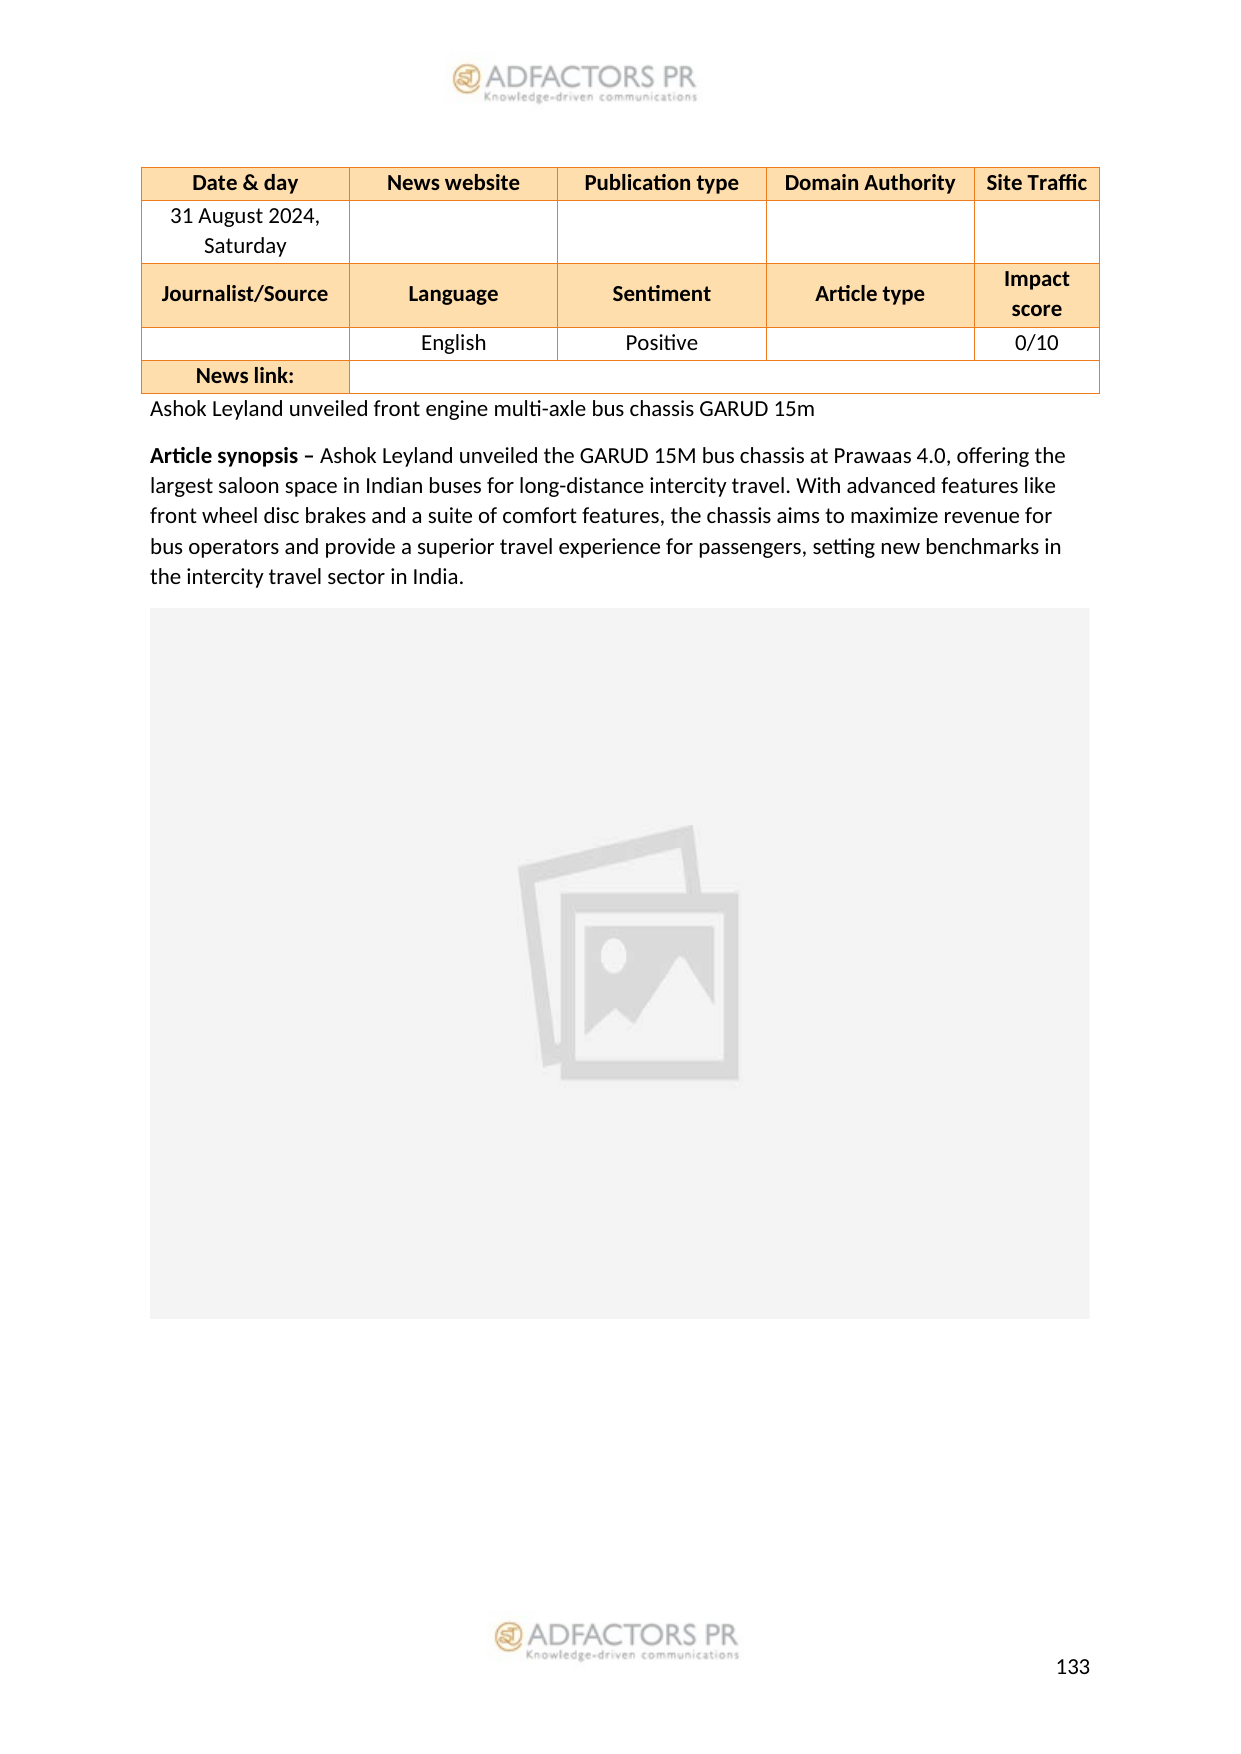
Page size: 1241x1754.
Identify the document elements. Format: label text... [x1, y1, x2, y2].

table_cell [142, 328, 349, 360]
picture [486, 1610, 745, 1669]
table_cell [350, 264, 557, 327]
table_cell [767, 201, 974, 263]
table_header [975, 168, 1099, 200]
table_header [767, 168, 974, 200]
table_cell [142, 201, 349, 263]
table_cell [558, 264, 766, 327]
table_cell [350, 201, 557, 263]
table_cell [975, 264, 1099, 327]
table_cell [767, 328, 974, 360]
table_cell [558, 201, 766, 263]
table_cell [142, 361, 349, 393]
text Article synopsis – Ashok Leyland unveiled the GARUD 15M bus chassis at Prawaas 4.0, offering the largest saloon space in Indian buses for long-distance intercity travel. With advanced features like front wheel disc brakes and a suite of comfort features, the chassis aims to maximize revenue for bus operators and provide a superior travel experience for passengers, setting new benchmarks in the intercity travel sector in India. [150, 441, 1090, 590]
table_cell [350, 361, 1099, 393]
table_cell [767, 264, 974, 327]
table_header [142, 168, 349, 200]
text Ashok Leyland unveiled front engine multi-axle bus chassis GARUD 15m [150, 394, 1090, 422]
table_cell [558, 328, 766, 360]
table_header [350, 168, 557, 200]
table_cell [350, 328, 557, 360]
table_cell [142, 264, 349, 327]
picture [444, 52, 703, 111]
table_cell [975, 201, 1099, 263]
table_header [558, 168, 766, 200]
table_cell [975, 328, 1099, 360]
